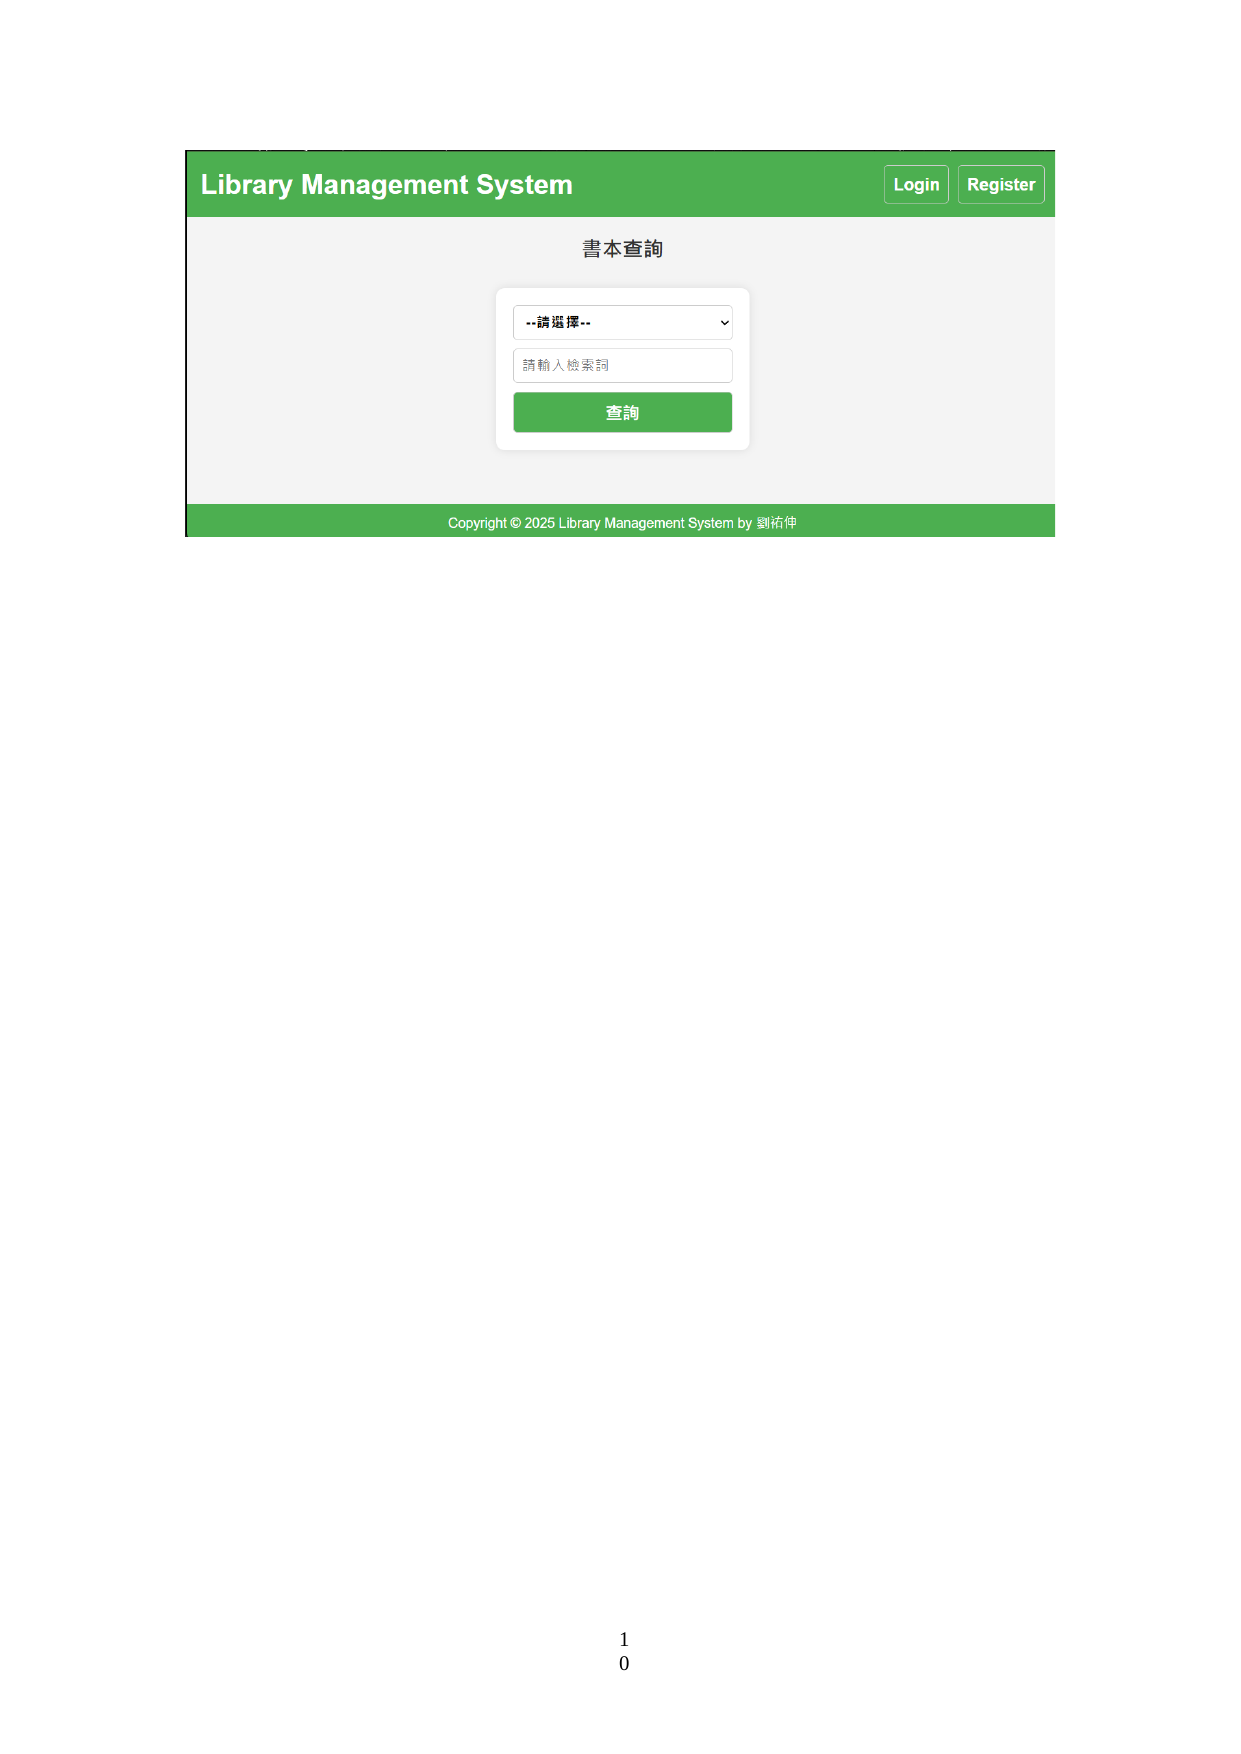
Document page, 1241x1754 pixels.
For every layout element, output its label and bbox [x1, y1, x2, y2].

picture [185, 150, 1056, 537]
